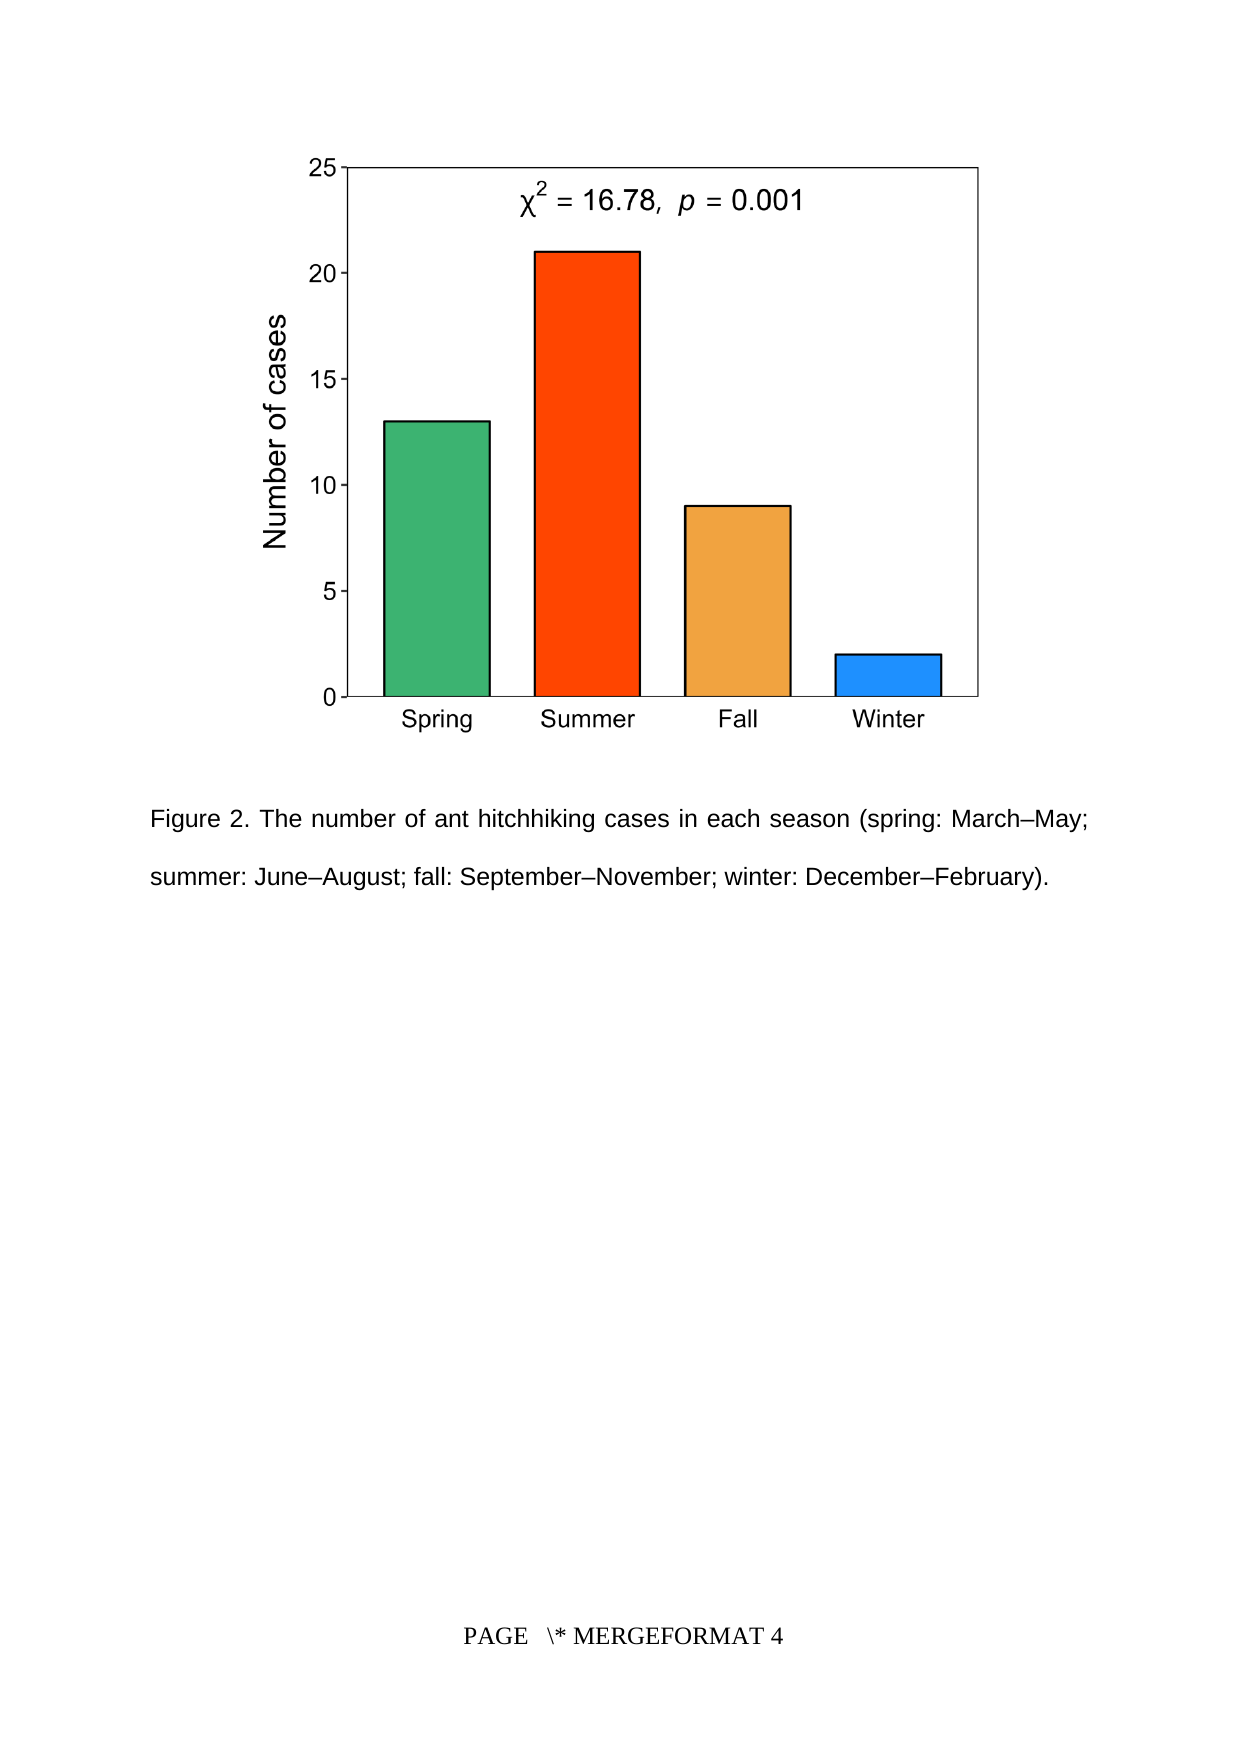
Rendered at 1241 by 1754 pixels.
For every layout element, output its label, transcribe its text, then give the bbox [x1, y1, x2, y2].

picture [245, 150, 995, 750]
text Figure 2. The number of ant hitchhiking cases in each season (spring: March–May; summer: June–August; fall: September–November; winter: December–February). [150, 804, 1090, 891]
